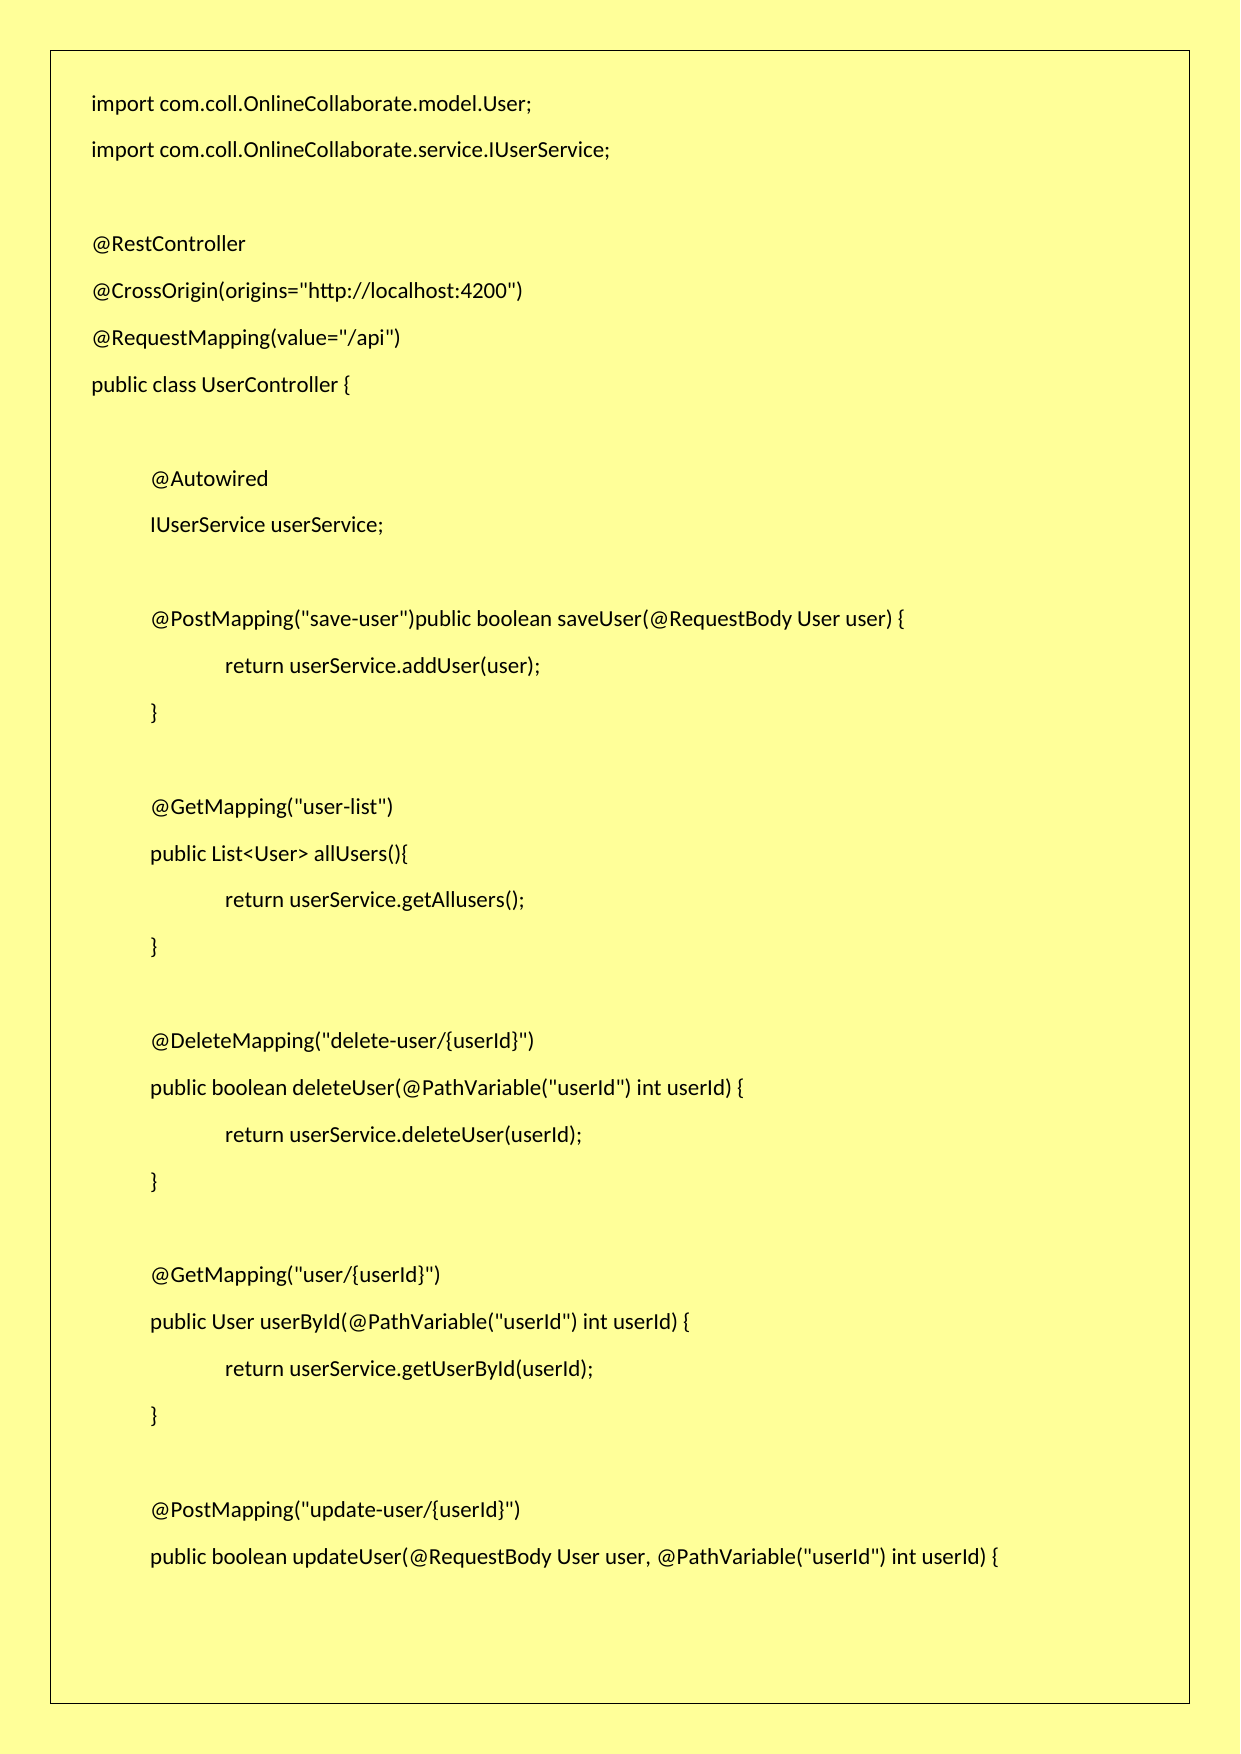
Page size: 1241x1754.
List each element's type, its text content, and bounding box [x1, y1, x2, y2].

text public boolean deleteUser(@PathVariable("userId") int userId) { [91, 1073, 1154, 1101]
text @Autowired [91, 464, 1154, 492]
text @GetMapping("user-list") [91, 792, 1154, 820]
text @DeleteMapping("delete-user/{userId}") [91, 1026, 1154, 1054]
text } [91, 932, 1154, 960]
text @GetMapping("user/{userId}") [91, 1261, 1154, 1288]
text return userService.addUser(user); [91, 651, 1154, 679]
text public class UserController { [91, 370, 1154, 398]
text public boolean updateUser(@RequestBody User user, @PathVariable("userId") int userId) { [91, 1542, 1154, 1570]
text @PostMapping("save-user")public boolean saveUser(@RequestBody User user) { [91, 604, 1154, 632]
text import com.coll.OnlineCollaborate.service.IUserService; [91, 136, 1154, 163]
text import com.coll.OnlineCollaborate.model.User; [91, 89, 1154, 117]
text return userService.getAllusers(); [91, 886, 1154, 913]
text IUserService userService; [91, 511, 1154, 538]
text @CrossOrigin(origins="http://localhost:4200") [91, 276, 1154, 304]
text public User userById(@PathVariable("userId") int userId) { [91, 1307, 1154, 1335]
text public List<User> allUsers(){ [91, 839, 1154, 867]
text @RequestMapping(value="/api") [91, 323, 1154, 351]
text @RestController [91, 229, 1154, 257]
text } [91, 1167, 1154, 1195]
text } [91, 1401, 1154, 1429]
text } [91, 698, 1154, 726]
text @PostMapping("update-user/{userId}") [91, 1495, 1154, 1523]
text return userService.getUserById(userId); [91, 1354, 1154, 1382]
text return userService.deleteUser(userId); [91, 1120, 1154, 1148]
